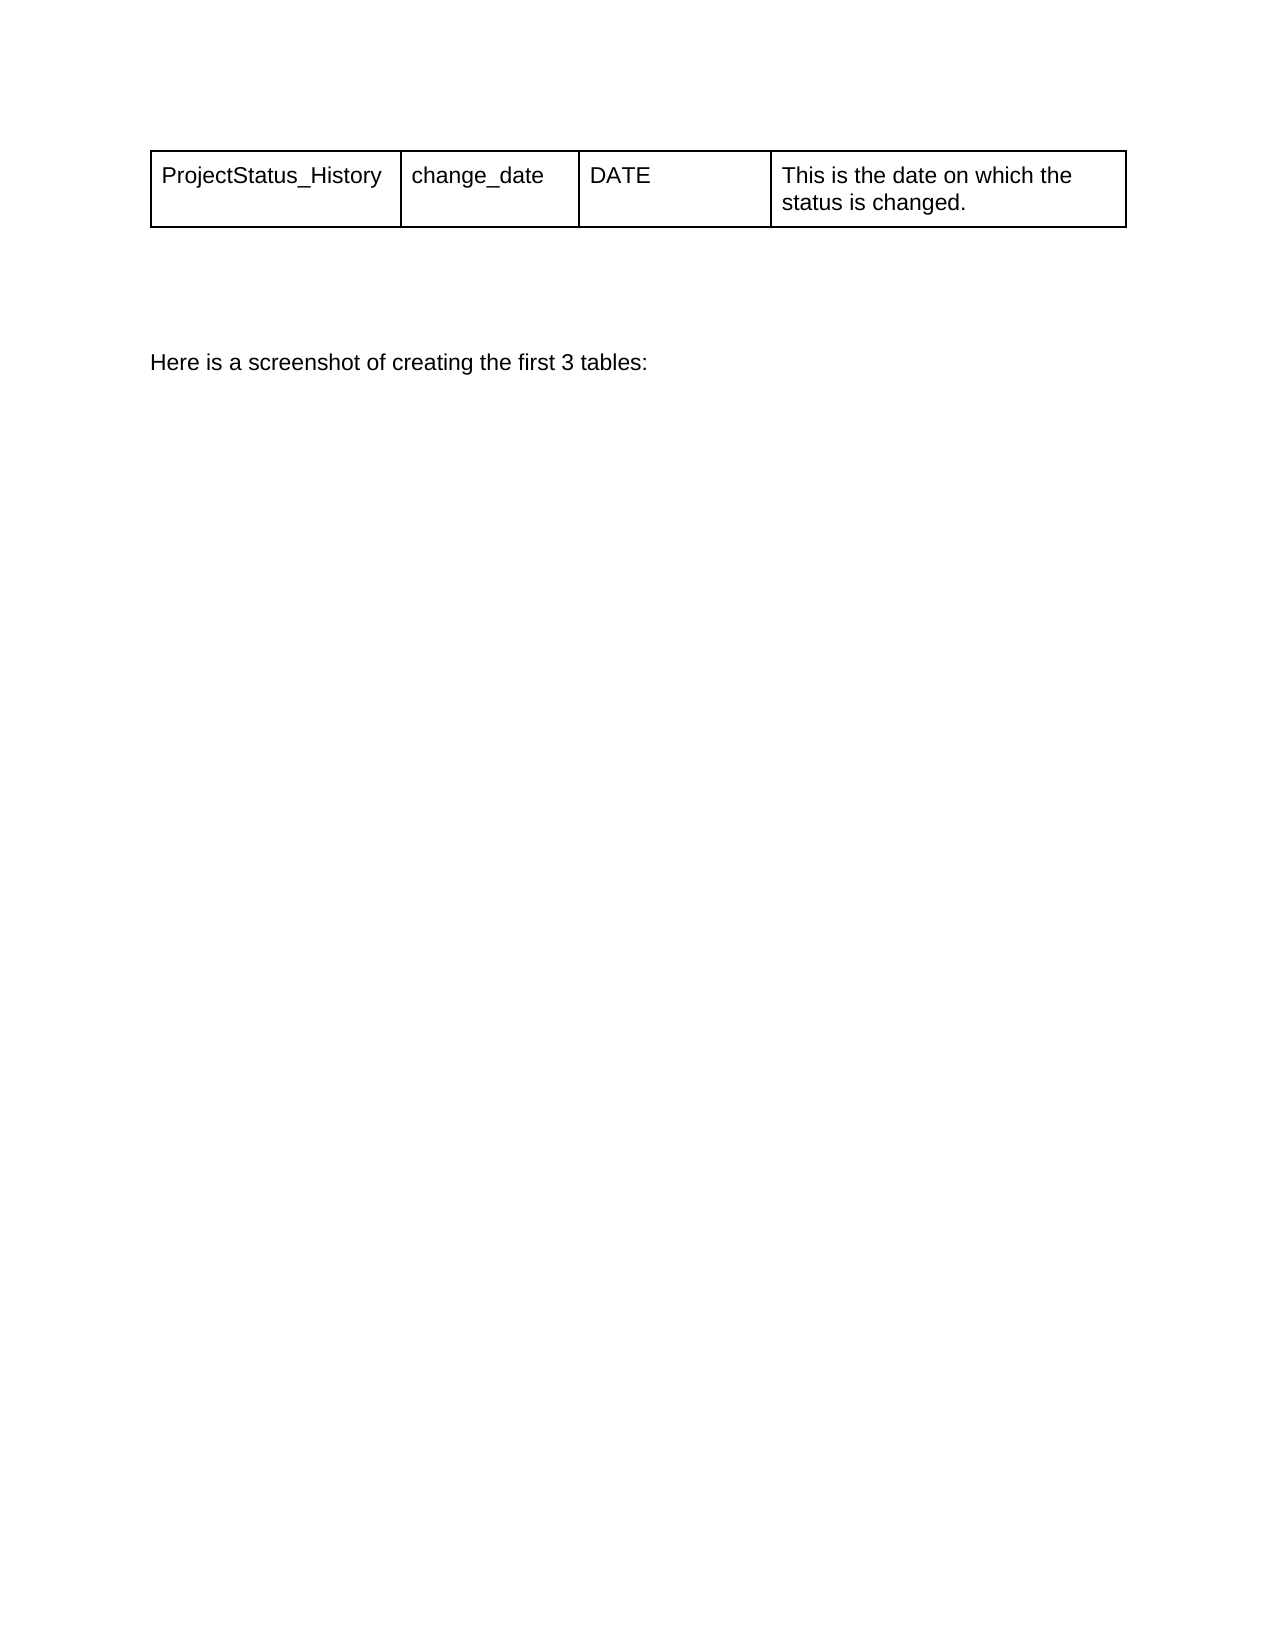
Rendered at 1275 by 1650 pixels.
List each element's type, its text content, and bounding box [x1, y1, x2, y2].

table_cell change_date [402, 152, 578, 226]
table_cell This is the date on which the status is changed. [772, 152, 1125, 226]
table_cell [152, 152, 400, 226]
table_cell DATE [580, 152, 770, 226]
text Here is a screenshot of creating the first 3 tables: [150, 348, 1125, 375]
